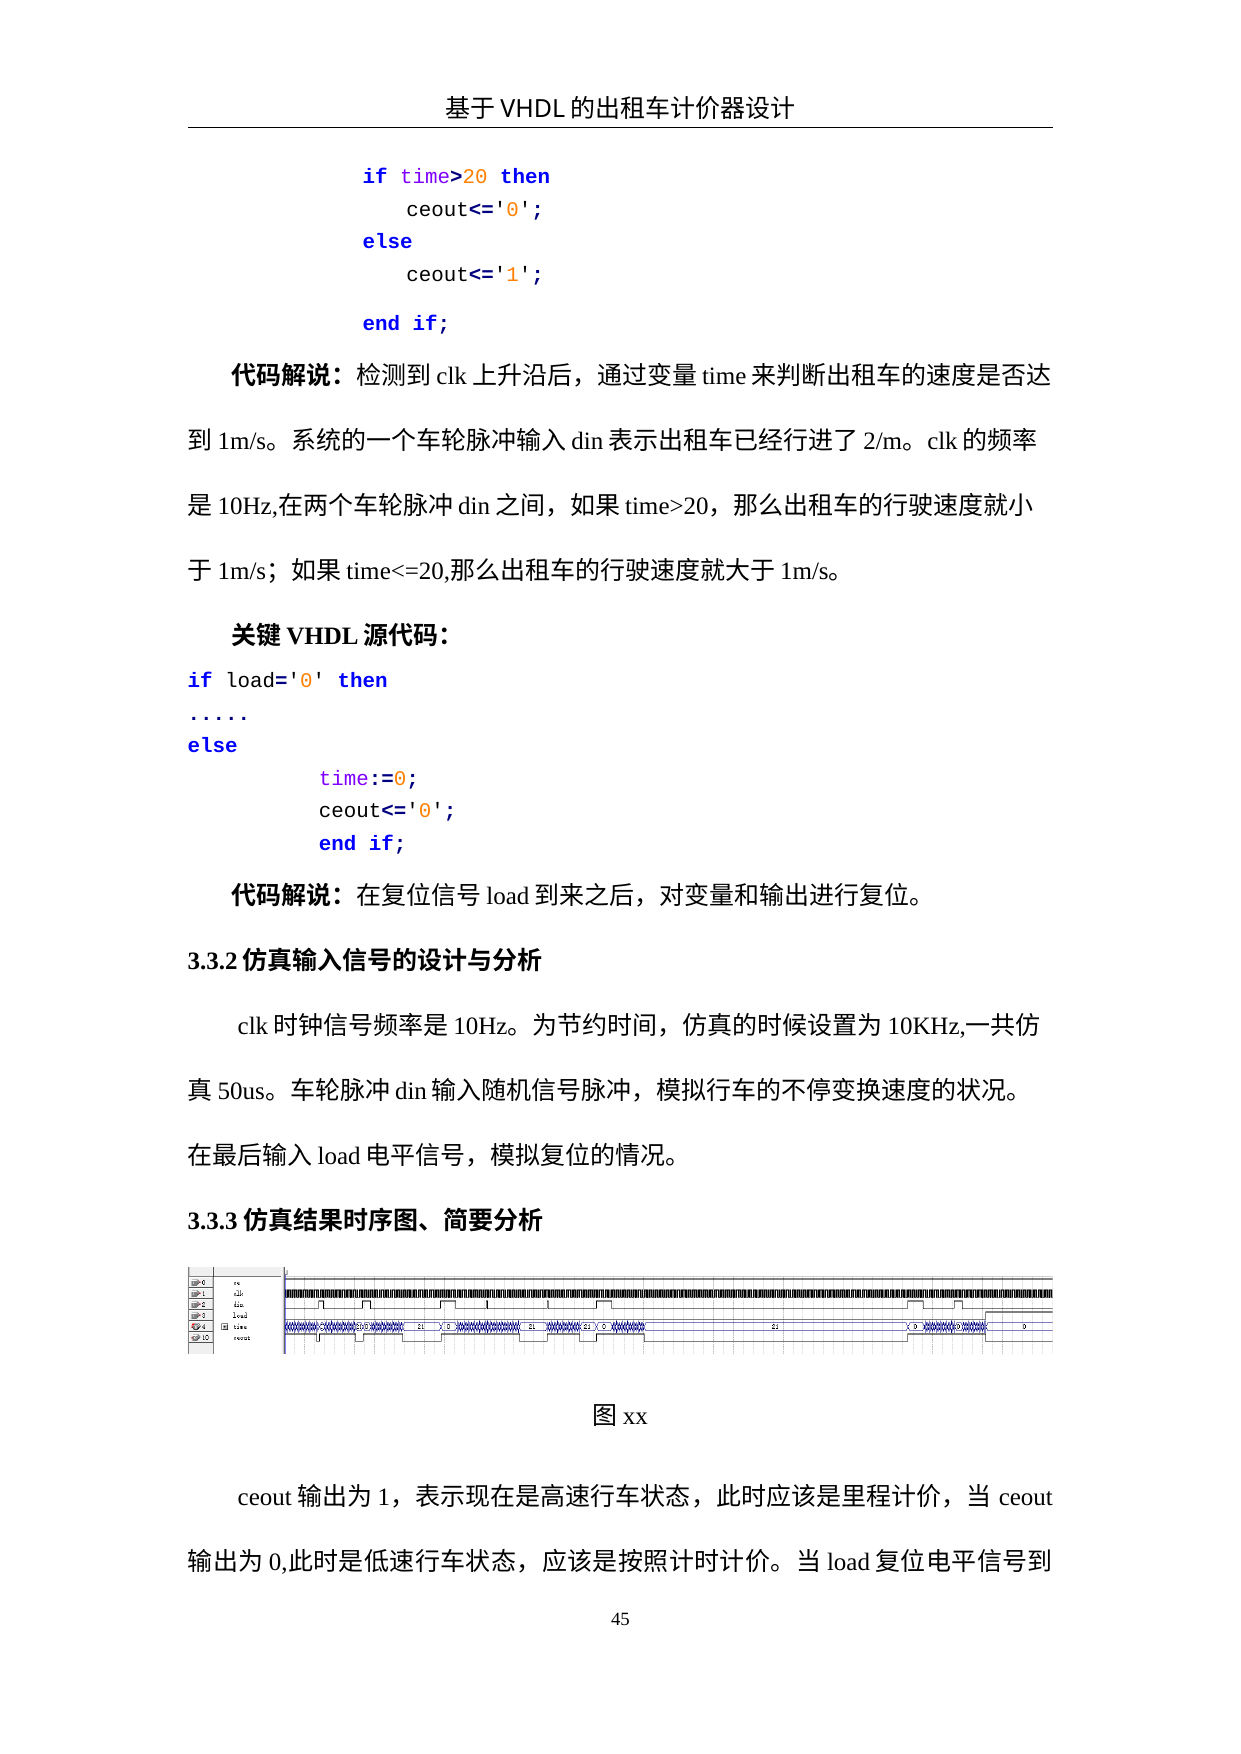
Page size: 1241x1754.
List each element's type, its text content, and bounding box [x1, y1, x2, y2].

text 图xx [187, 1381, 1053, 1446]
text clk时钟信号频率是10Hz。为节约时间，仿真的时候设置为10KHz,一共仿真50us。车轮脉冲din输入随机信号脉冲，模拟行车的不停变换速度的状况。在最后输入load电平信号，模拟复位的情况。 [187, 991, 1053, 1186]
text ceout<='0'; [187, 796, 1053, 828]
text end if; [187, 828, 1053, 861]
text else [187, 227, 1053, 259]
text ceout<='0'; [187, 194, 1053, 227]
text if time>20 then [187, 162, 1053, 194]
text end if; [187, 308, 1053, 341]
text if load='0' then [187, 666, 1053, 698]
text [187, 1462, 1053, 1592]
text 3.3.3 仿真结果时序图、简要分析 [187, 1186, 1053, 1251]
text 3.3.2仿真输入信号的设计与分析 [187, 926, 1053, 991]
text 代码解说：检测到clk上升沿后，通过变量time来判断出租车的速度是否达到1m/s。系统的一个车轮脉冲输入din表示出租车已经行进了2/m。clk的频率是10Hz,在两个车轮脉冲din之间，如果time>20，那么出租车的行驶速度就小于1m/s；如果time<=20,那么出租车的行驶速度就大于1m/s。 [187, 341, 1053, 601]
text 代码解说：在复位信号load到来之后，对变量和输出进行复位。 [187, 861, 1053, 926]
text 关键VHDL源代码： [187, 601, 1053, 666]
text time:=0; [187, 763, 1053, 796]
text ..... [187, 698, 1053, 731]
picture [187, 1267, 1053, 1354]
text ceout<='1'; [187, 259, 1053, 292]
text else [187, 731, 1053, 763]
